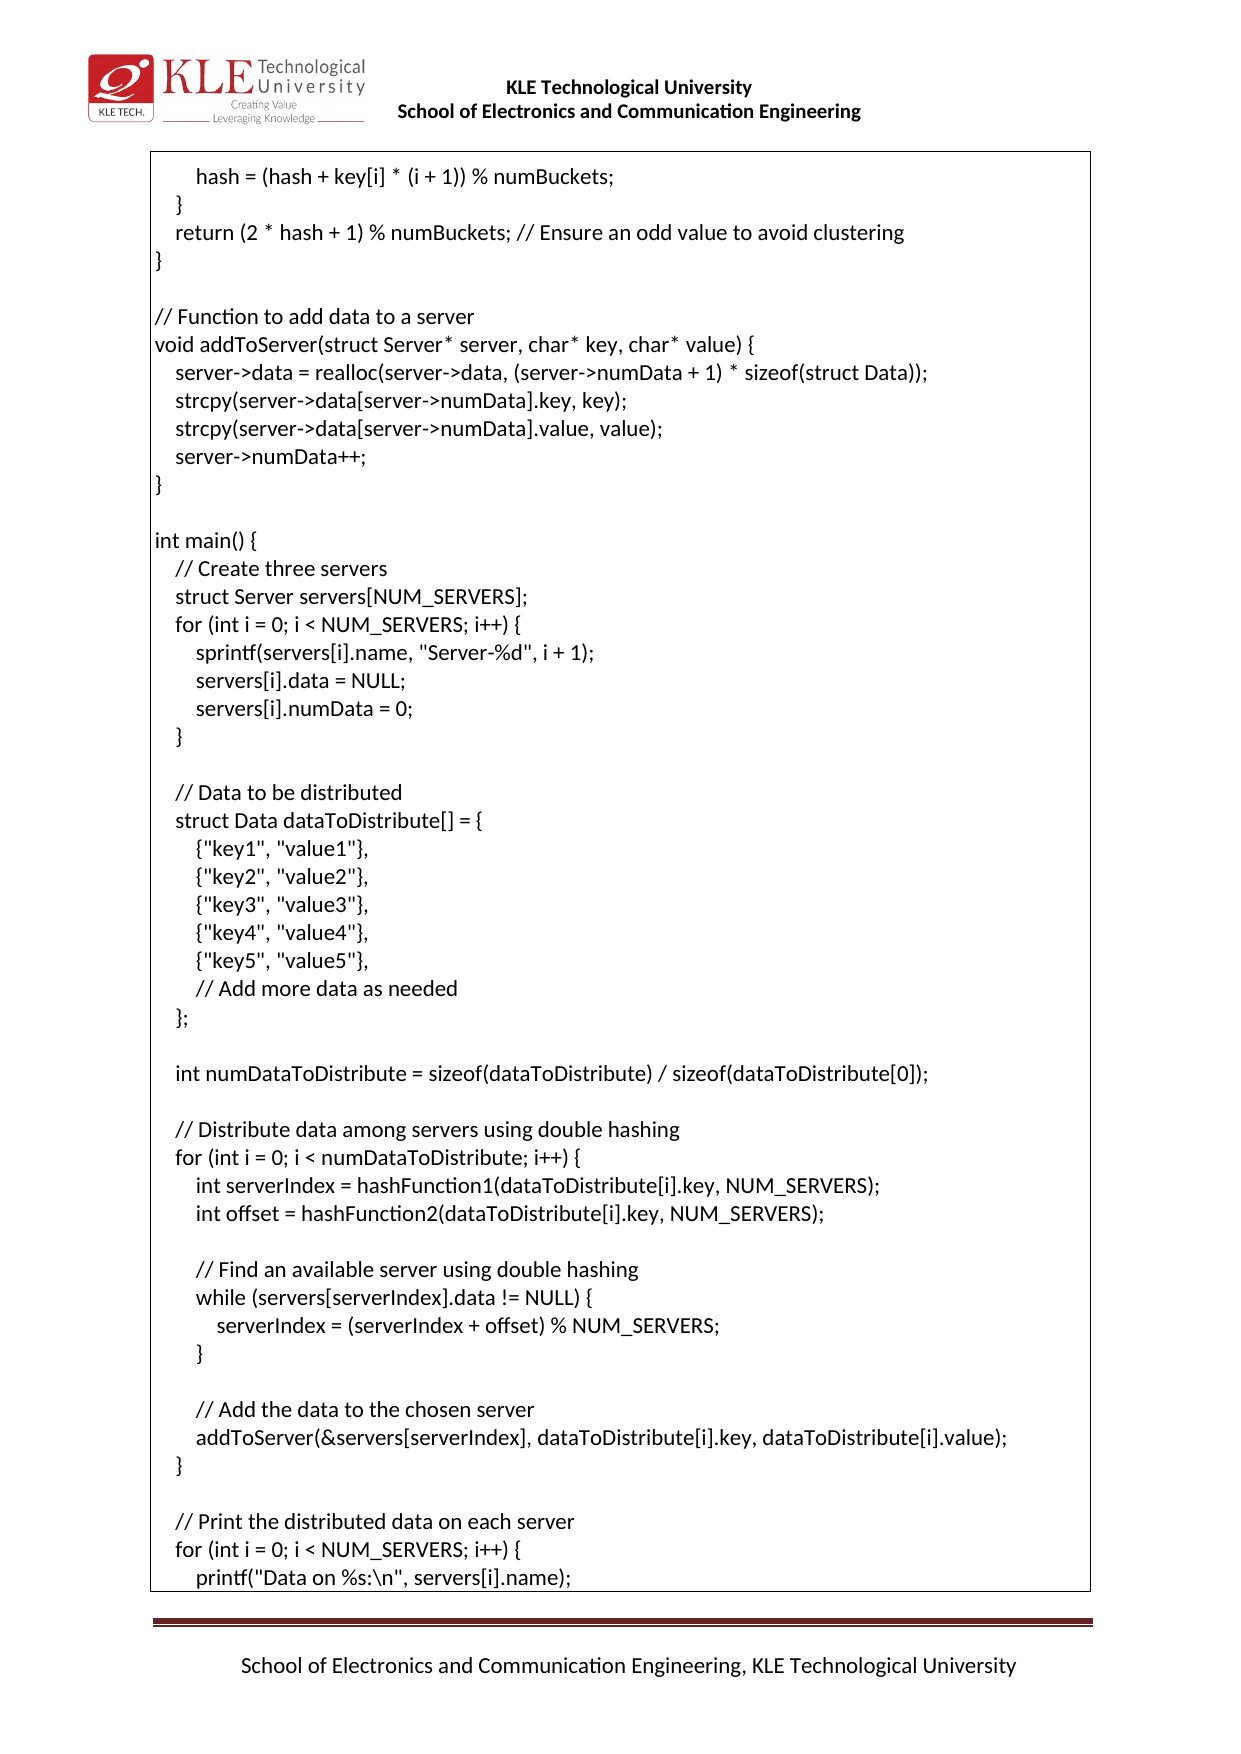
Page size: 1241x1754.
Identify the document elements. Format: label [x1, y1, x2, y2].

table_cell [151, 152, 1090, 1591]
picture [88, 50, 368, 125]
